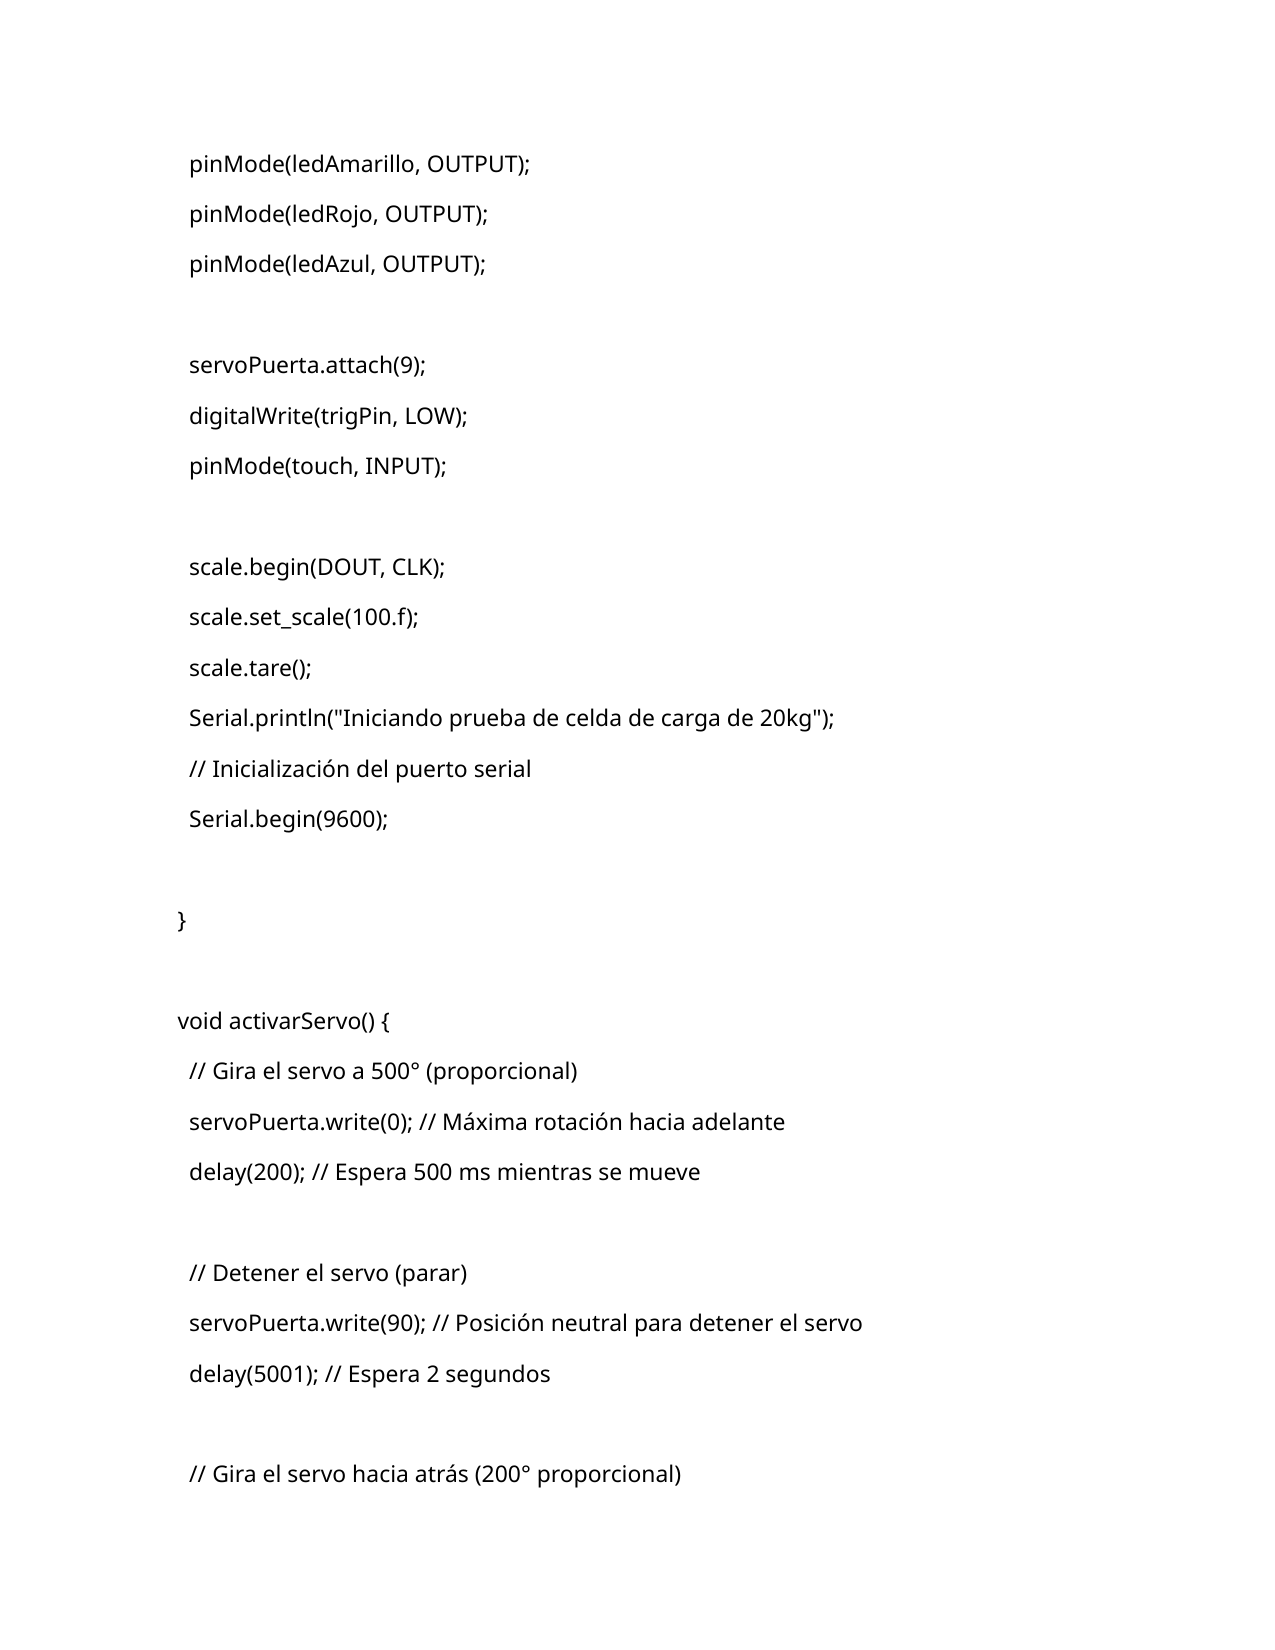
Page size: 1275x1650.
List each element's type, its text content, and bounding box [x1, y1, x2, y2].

text delay(5001); // Espera 2 segundos [177, 1358, 1098, 1389]
text servoPuerta.write(90); // Posición neutral para detener el servo [177, 1307, 1098, 1338]
text Serial.begin(9600); [177, 803, 1098, 834]
text Serial.println("Iniciando prueba de celda de carga de 20kg"); [177, 702, 1098, 733]
text pinMode(ledAzul, OUTPUT); [177, 248, 1098, 280]
text delay(200); // Espera 500 ms mientras se mueve [177, 1156, 1098, 1187]
text pinMode(ledAmarillo, OUTPUT); [177, 148, 1098, 179]
text scale.begin(DOUT, CLK); [177, 551, 1098, 582]
text // Detener el servo (parar) [177, 1257, 1098, 1288]
text servoPuerta.write(0); // Máxima rotación hacia adelante [177, 1106, 1098, 1137]
text digitalWrite(trigPin, LOW); [177, 400, 1098, 431]
text pinMode(ledRojo, OUTPUT); [177, 198, 1098, 229]
text // Gira el servo hacia atrás (200° proporcional) [177, 1458, 1098, 1490]
text } [177, 904, 1098, 935]
text pinMode(touch, INPUT); [177, 450, 1098, 481]
text scale.set_scale(100.f); [177, 601, 1098, 633]
text servoPuerta.attach(9); [177, 349, 1098, 381]
text // Inicialización del puerto serial [177, 753, 1098, 784]
text // Gira el servo a 500° (proporcional) [177, 1055, 1098, 1086]
text void activarServo() { [177, 1005, 1098, 1036]
text scale.tare(); [177, 652, 1098, 683]
